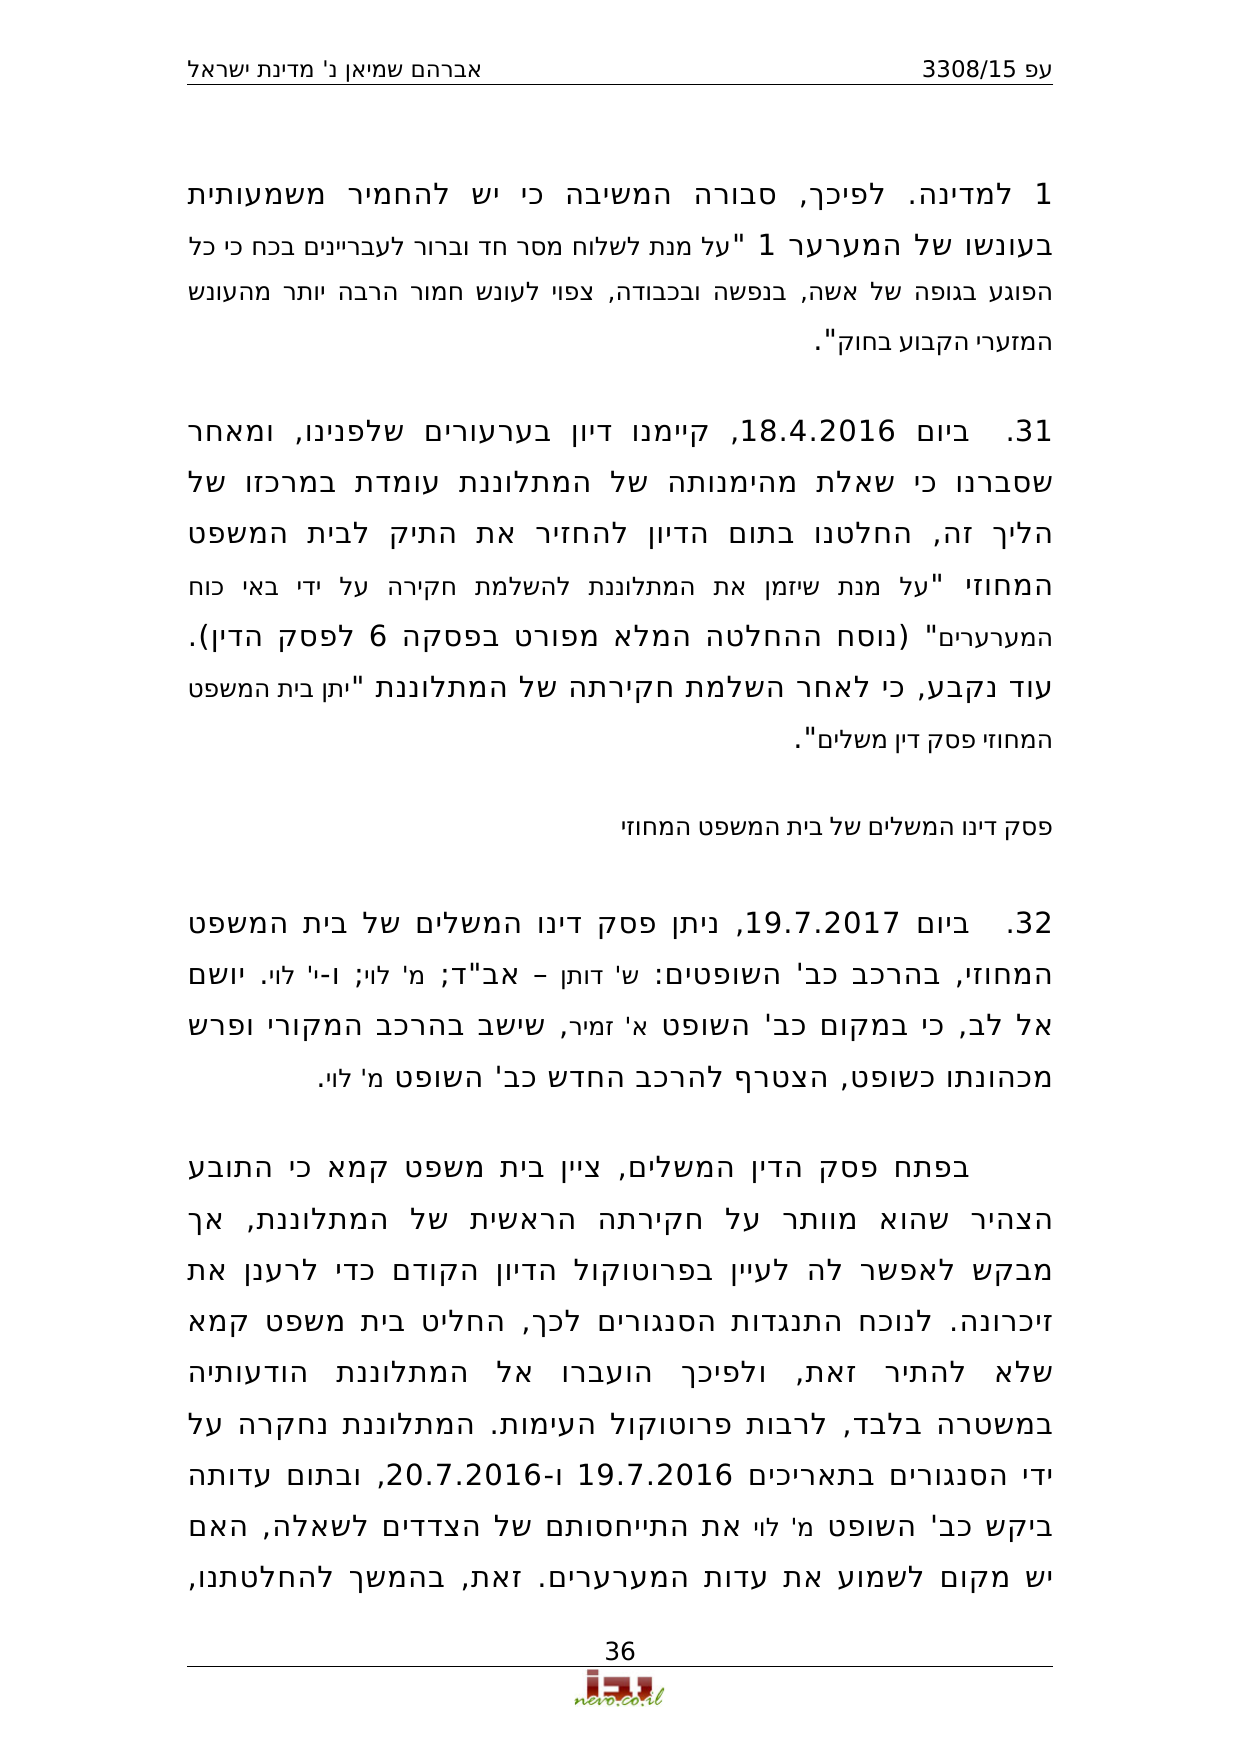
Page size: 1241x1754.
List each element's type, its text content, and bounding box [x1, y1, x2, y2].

text פסק דינו המשלים של בית המשפט המחוזי [187, 812, 1053, 841]
text 32. ביום 19.7.2017, ניתן פסק דינו המשלים של בית המשפט המחוזי, בהרכב כב' השופטים: ש' דותן – אב"ד; מ' לוי; ו-י' לוי. יושם אל לב, כי במקום כב' השופט א' זמיר, שישב בהרכב המקורי ופרש מכהונתו כשופט, הצטרף להרכב החדש כב' השופט מ' לוי. [187, 906, 1053, 1094]
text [187, 1151, 1053, 1595]
picture [574, 1669, 666, 1707]
text 31. ביום 18.4.2016, קיימנו דיון בערעורים שלפנינו, ומאחר שסברנו כי שאלת מהימנותה של המתלוננת עומדת במרכזו של הליך זה, החלטנו בתום הדיון להחזיר את התיק לבית המשפט המחוזי "על מנת שיזמן את המתלוננת להשלמת חקירה על ידי באי כוח המערערים" (נוסח ההחלטה המלא מפורט בפסקה 6 לפסק הדין). עוד נקבע, כי לאחר השלמת חקירתה של המתלוננת "יתן בית המשפט המחוזי פסק דין משלים". [187, 414, 1053, 755]
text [187, 177, 1053, 357]
